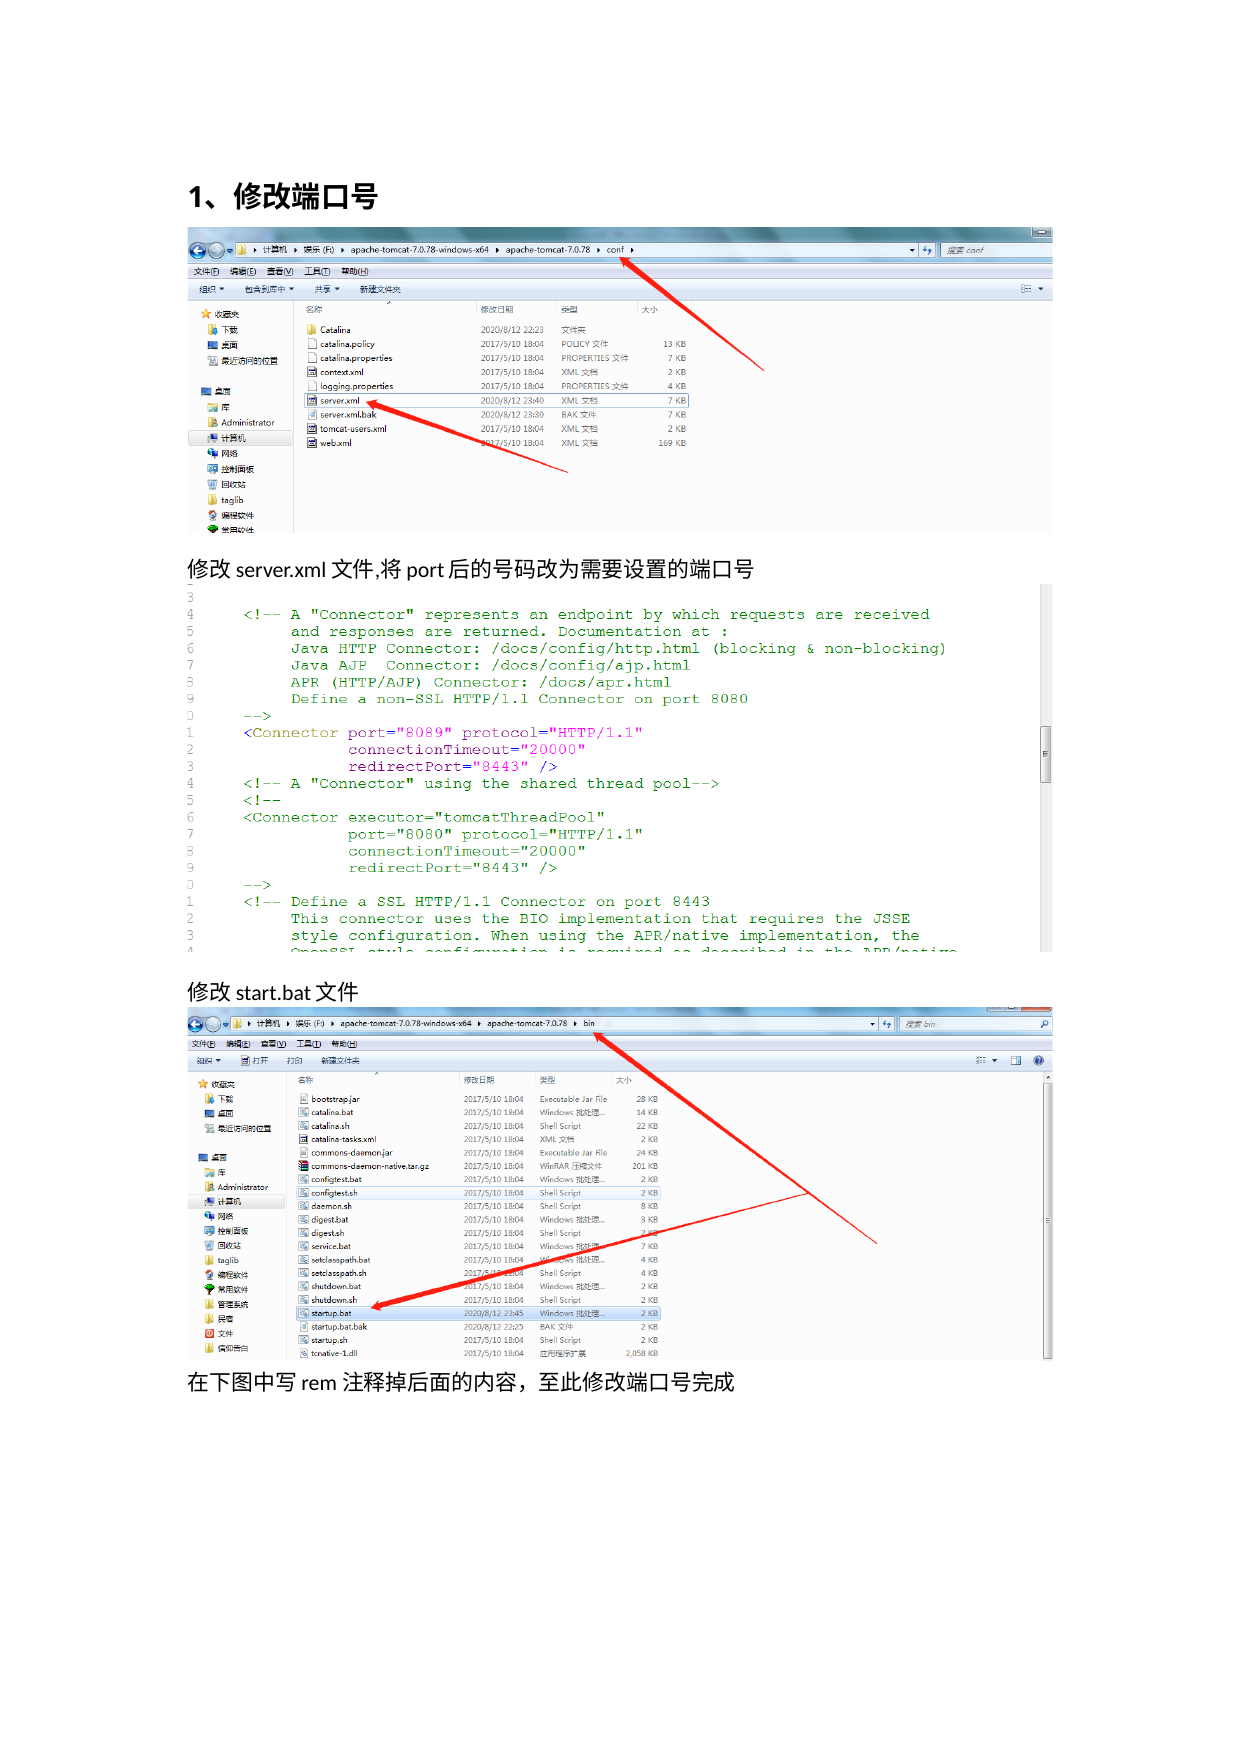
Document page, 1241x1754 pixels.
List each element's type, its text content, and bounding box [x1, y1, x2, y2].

text 修改start.bat文件 [187, 974, 1053, 1007]
picture [187, 584, 1053, 952]
picture [187, 227, 1053, 533]
text 修改server.xml文件,将port后的号码改为需要设置的端口号 [187, 552, 1053, 584]
text 在下图中写rem 注释掉后面的内容，至此修改端口号完成 [187, 1364, 1053, 1397]
picture [187, 1007, 1053, 1361]
text 1、修改端口号 [187, 162, 1053, 227]
